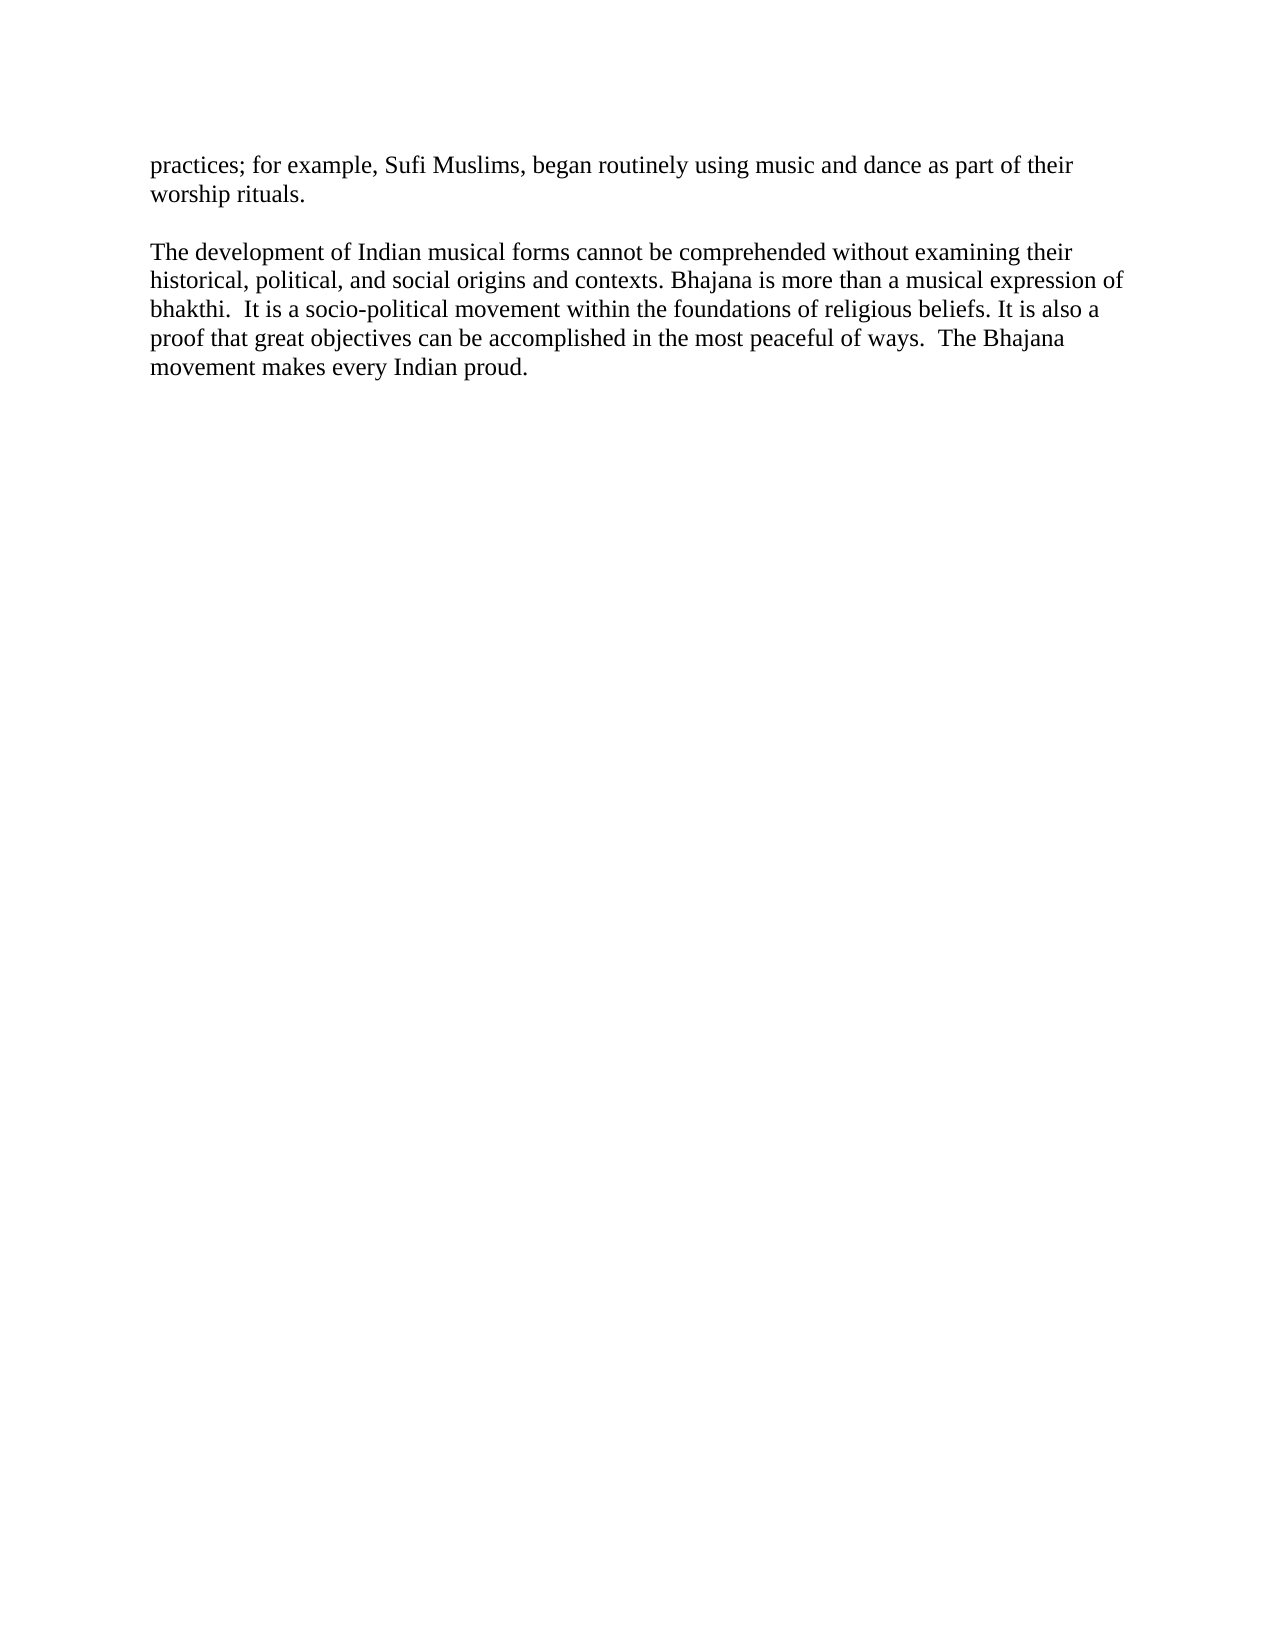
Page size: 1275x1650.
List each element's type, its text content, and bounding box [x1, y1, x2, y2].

text The development of Indian musical forms cannot be comprehended without examining their historical, political, and social origins and contexts. Bhajana is more than a musical expression of bhakthi. It is a socio-political movement within the foundations of religious beliefs. It is also a proof that great objectives can be accomplished in the most peaceful of ways. The Bhajana movement makes every Indian proud. [150, 237, 1125, 380]
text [150, 150, 1125, 207]
